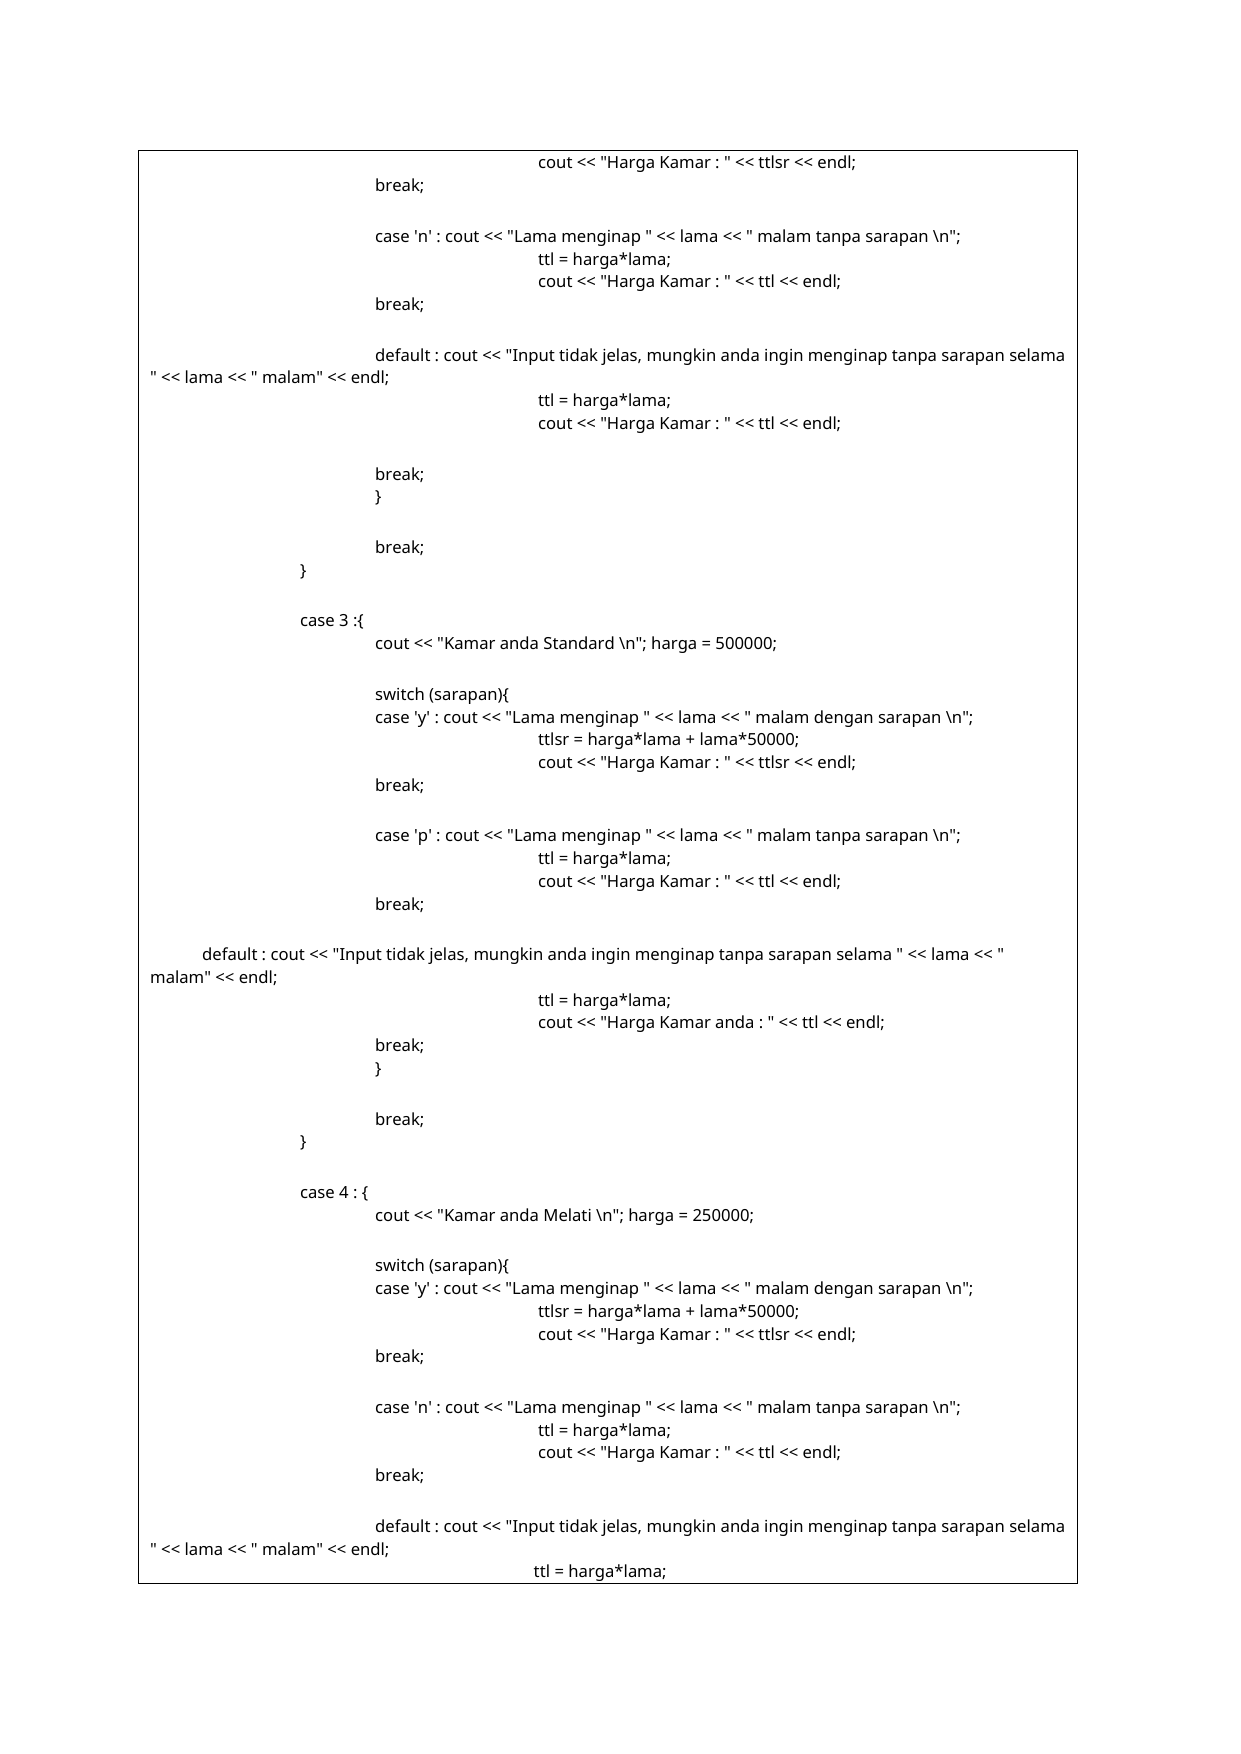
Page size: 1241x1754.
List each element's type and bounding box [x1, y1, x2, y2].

table_cell [139, 151, 1077, 1583]
